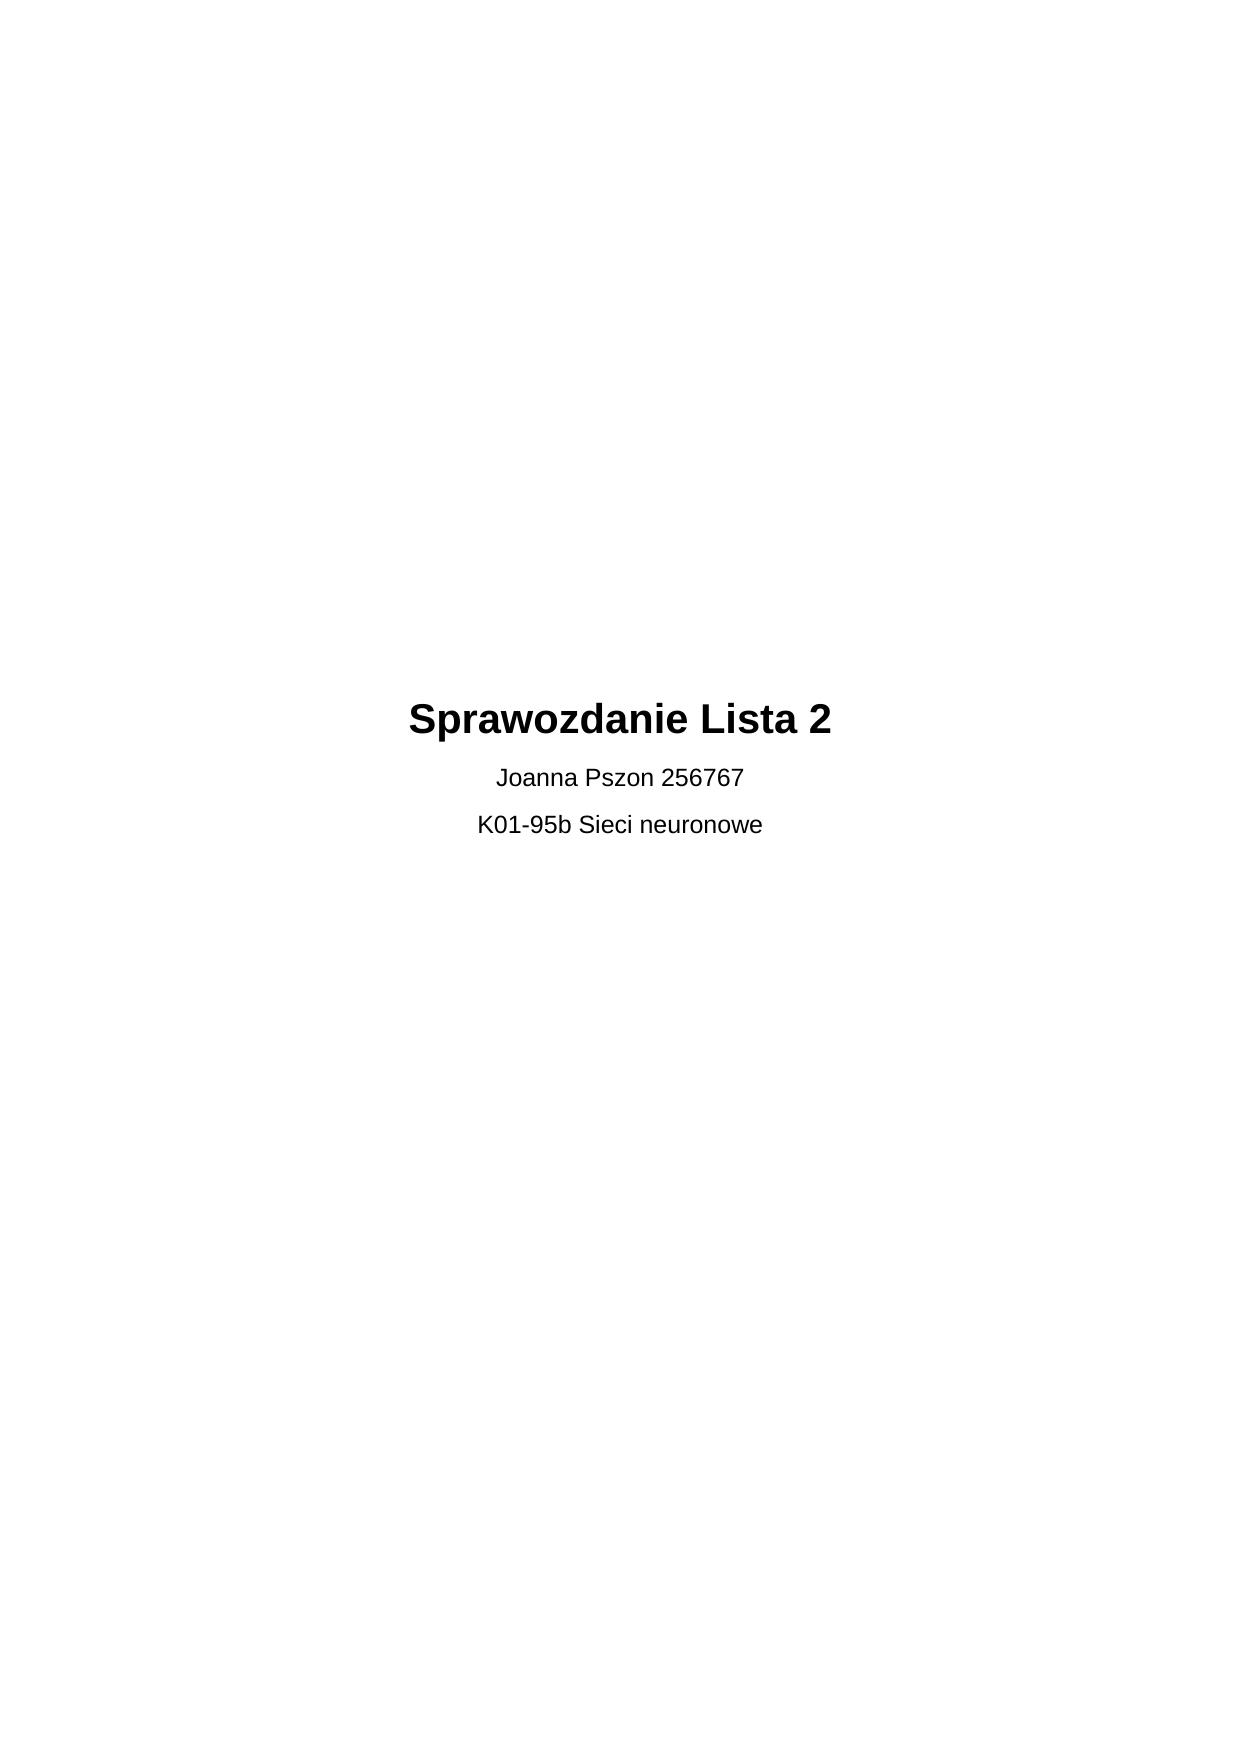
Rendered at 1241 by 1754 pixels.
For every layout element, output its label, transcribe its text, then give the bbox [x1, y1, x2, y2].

text Sprawozdanie Lista 2 [148, 694, 1093, 742]
text Joanna Pszon 256767 [148, 763, 1093, 791]
text K01-95b Sieci neuronowe [148, 810, 1093, 839]
